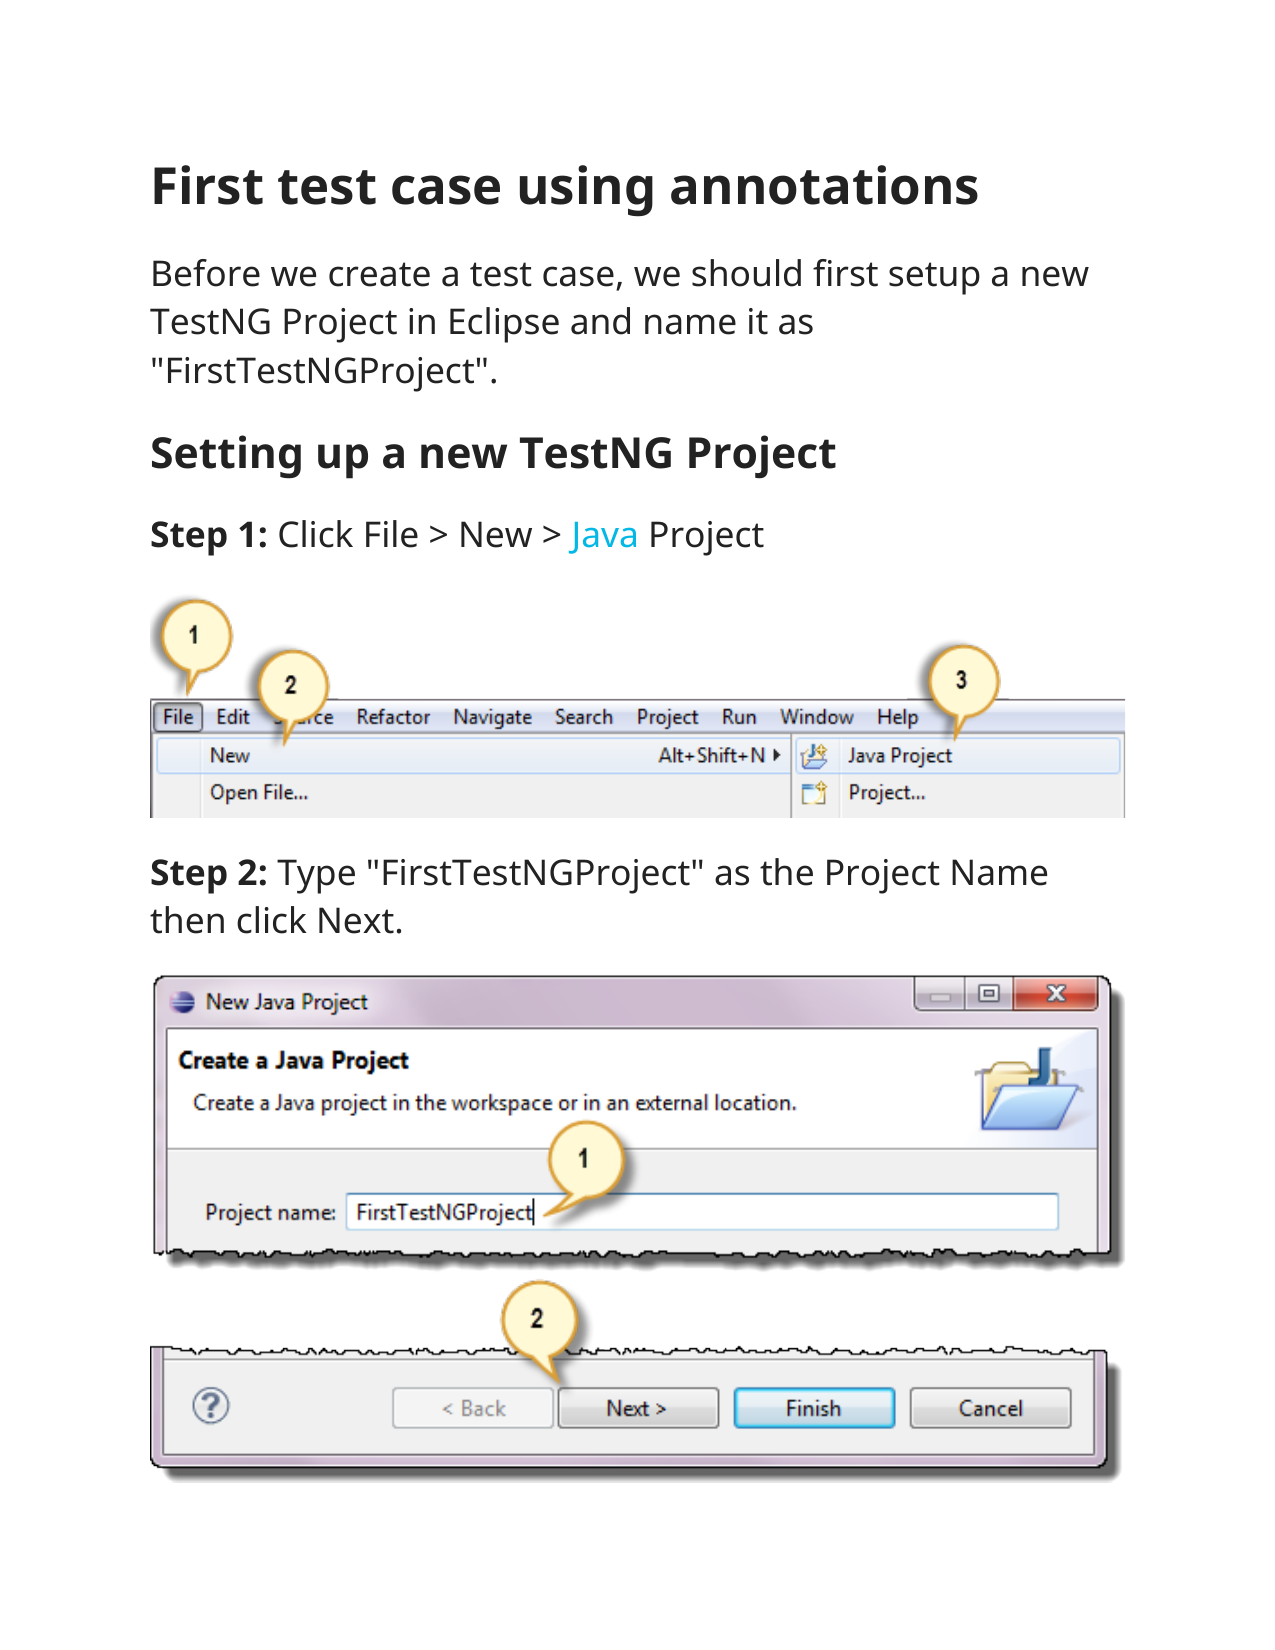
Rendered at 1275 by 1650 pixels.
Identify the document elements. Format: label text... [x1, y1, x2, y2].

text Step 2: Type "FirstTestNGProject" as the Project Name then click Next. [150, 847, 1125, 944]
picture [150, 972, 1125, 1483]
picture [150, 587, 1125, 818]
text Step 1: Click File > New > Java Project [150, 510, 1125, 558]
text First test case using annotations [150, 150, 1125, 219]
text Before we create a test case, we should first setup a new TestNG Project in Eclipse and name it as "FirstTestNGProject". [150, 249, 1125, 393]
text Setting up a new TestNG Project [150, 422, 1125, 481]
